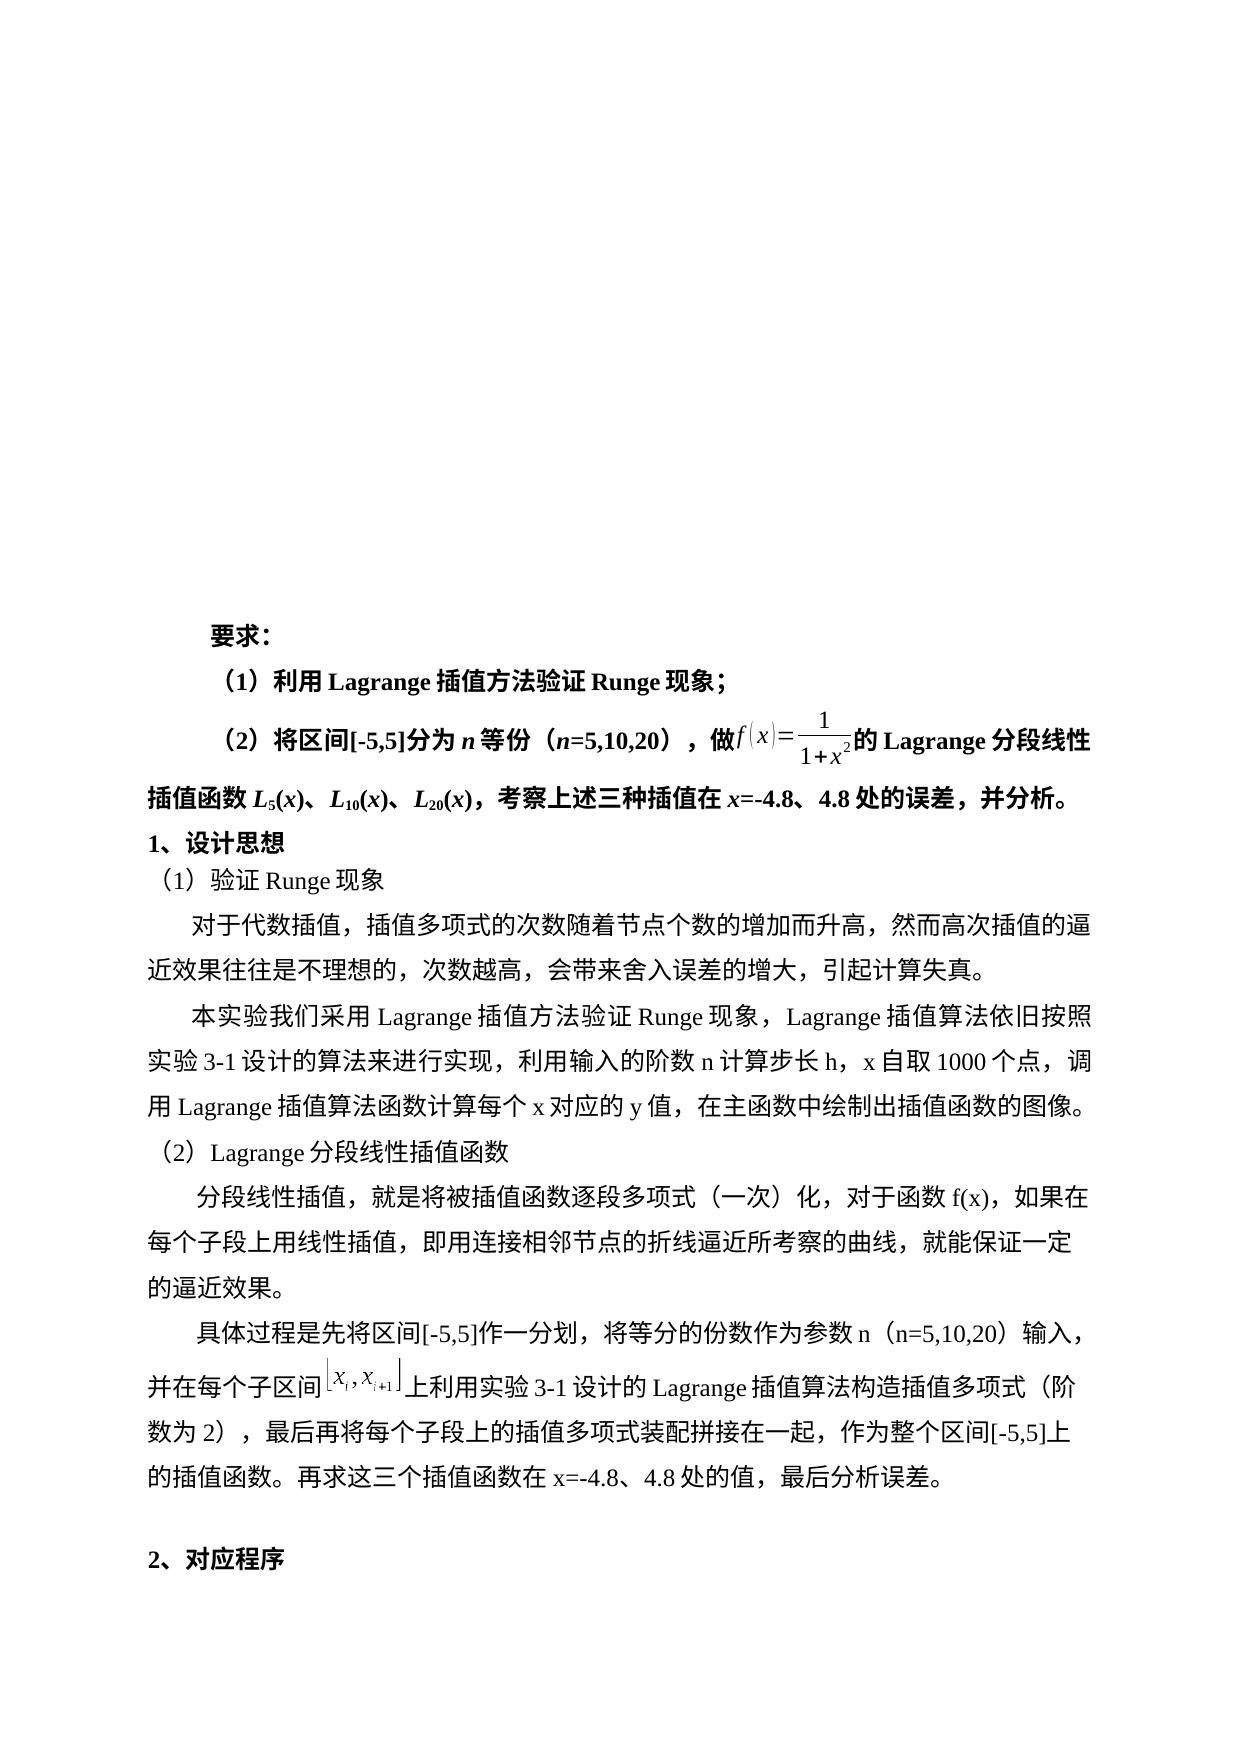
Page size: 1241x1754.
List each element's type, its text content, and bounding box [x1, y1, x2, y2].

text 具体过程是先将区间[-5,5]作一分划，将等分的份数作为参数n（n=5,10,20）输入，并在每个子区间上利用实验3-1设计的Lagrange插值算法构造插值多项式（阶数为2），最后再将每个子段上的插值多项式装配拼接在一起，作为整个区间[-5,5]上的插值函数。再求这三个插值函数在x=-4.8、4.8处的值，最后分析误差。 [148, 1313, 1092, 1494]
text 要求： [148, 616, 1092, 653]
text （1）验证Runge现象 [148, 860, 1092, 896]
text （1）利用Lagrange插值方法验证Runge现象； [148, 662, 1092, 698]
text 2、对应程序 [148, 1539, 1092, 1575]
text （2）Lagrange分段线性插值函数 [148, 1132, 1092, 1168]
text 本实验我们采用Lagrange插值方法验证Runge现象，Lagrange插值算法依旧按照实验3-1设计的算法来进行实现，利用输入的阶数n计算步长h，x自取1000个点，调用Lagrange插值算法函数计算每个x对应的y值，在主函数中绘制出插值函数的图像。 [148, 996, 1092, 1123]
text 1、设计思想 [148, 824, 1092, 860]
text 分段线性插值，就是将被插值函数逐段多项式（一次）化，对于函数f(x)，如果在每个子段上用线性插值，即用连接相邻节点的折线逼近所考察的曲线，就能保证一定的逼近效果。 [148, 1177, 1092, 1304]
text 对于代数插值，插值多项式的次数随着节点个数的增加而升高，然而高次插值的逼近效果往往是不理想的，次数越高，会带来舍入误差的增大，引起计算失真。 [148, 906, 1092, 987]
text （2）将区间[-5,5]分为n等份（n=5,10,20），做的Lagrange分段线性插值函数L5(x)、L10(x)、L20(x)，考察上述三种插值在x=-4.8、4.8处的误差，并分析。 [148, 707, 1092, 815]
